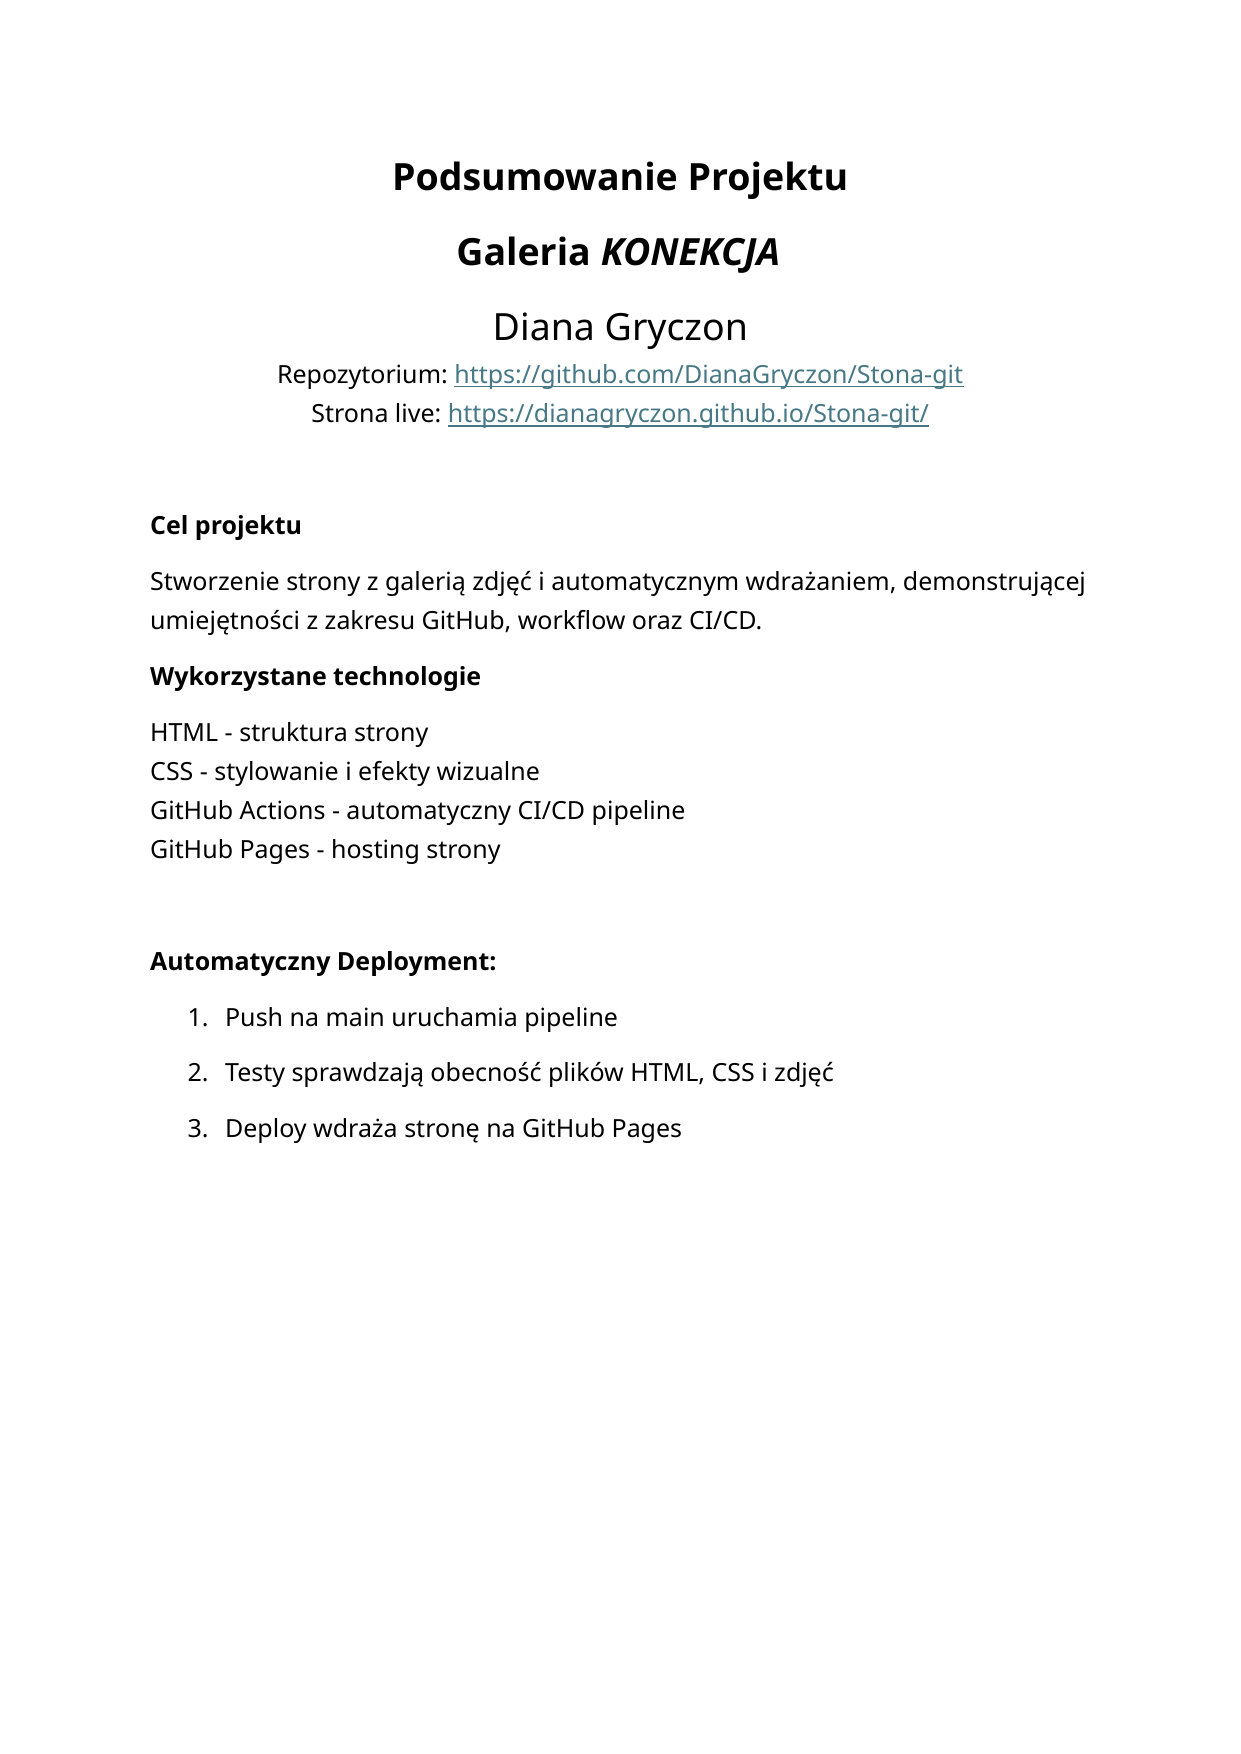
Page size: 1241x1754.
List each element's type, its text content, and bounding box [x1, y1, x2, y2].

text Automatyczny Deployment: [150, 943, 1090, 977]
list Push na main uruchamia pipeline [187, 999, 1090, 1033]
text Podsumowanie Projektu [150, 150, 1090, 201]
text Cel projektu [150, 508, 1090, 542]
list Testy sprawdzają obecność plików HTML, CSS i zdjęć [187, 1055, 1090, 1089]
text Galeria KONEKCJA [150, 225, 1090, 276]
text HTML - struktura strony CSS - stylowanie i efekty wizualne GitHub Actions - automatyczny CI/CD pipeline GitHub Pages - hosting strony [150, 714, 1090, 866]
text Diana Gryczon Repozytorium: https://github.com/DianaGryczon/Stona-git Strona live: https://dianagryczon.github.io/Stona-git/ [150, 301, 1090, 430]
text Stworzenie strony z galerią zdjęć i automatycznym wdrażaniem, demonstrującej umiejętności z zakresu GitHub, workflow oraz CI/CD. [150, 563, 1090, 637]
text Wykorzystane technologie [150, 658, 1090, 692]
list Deploy wdraża stronę na GitHub Pages [187, 1111, 1090, 1145]
